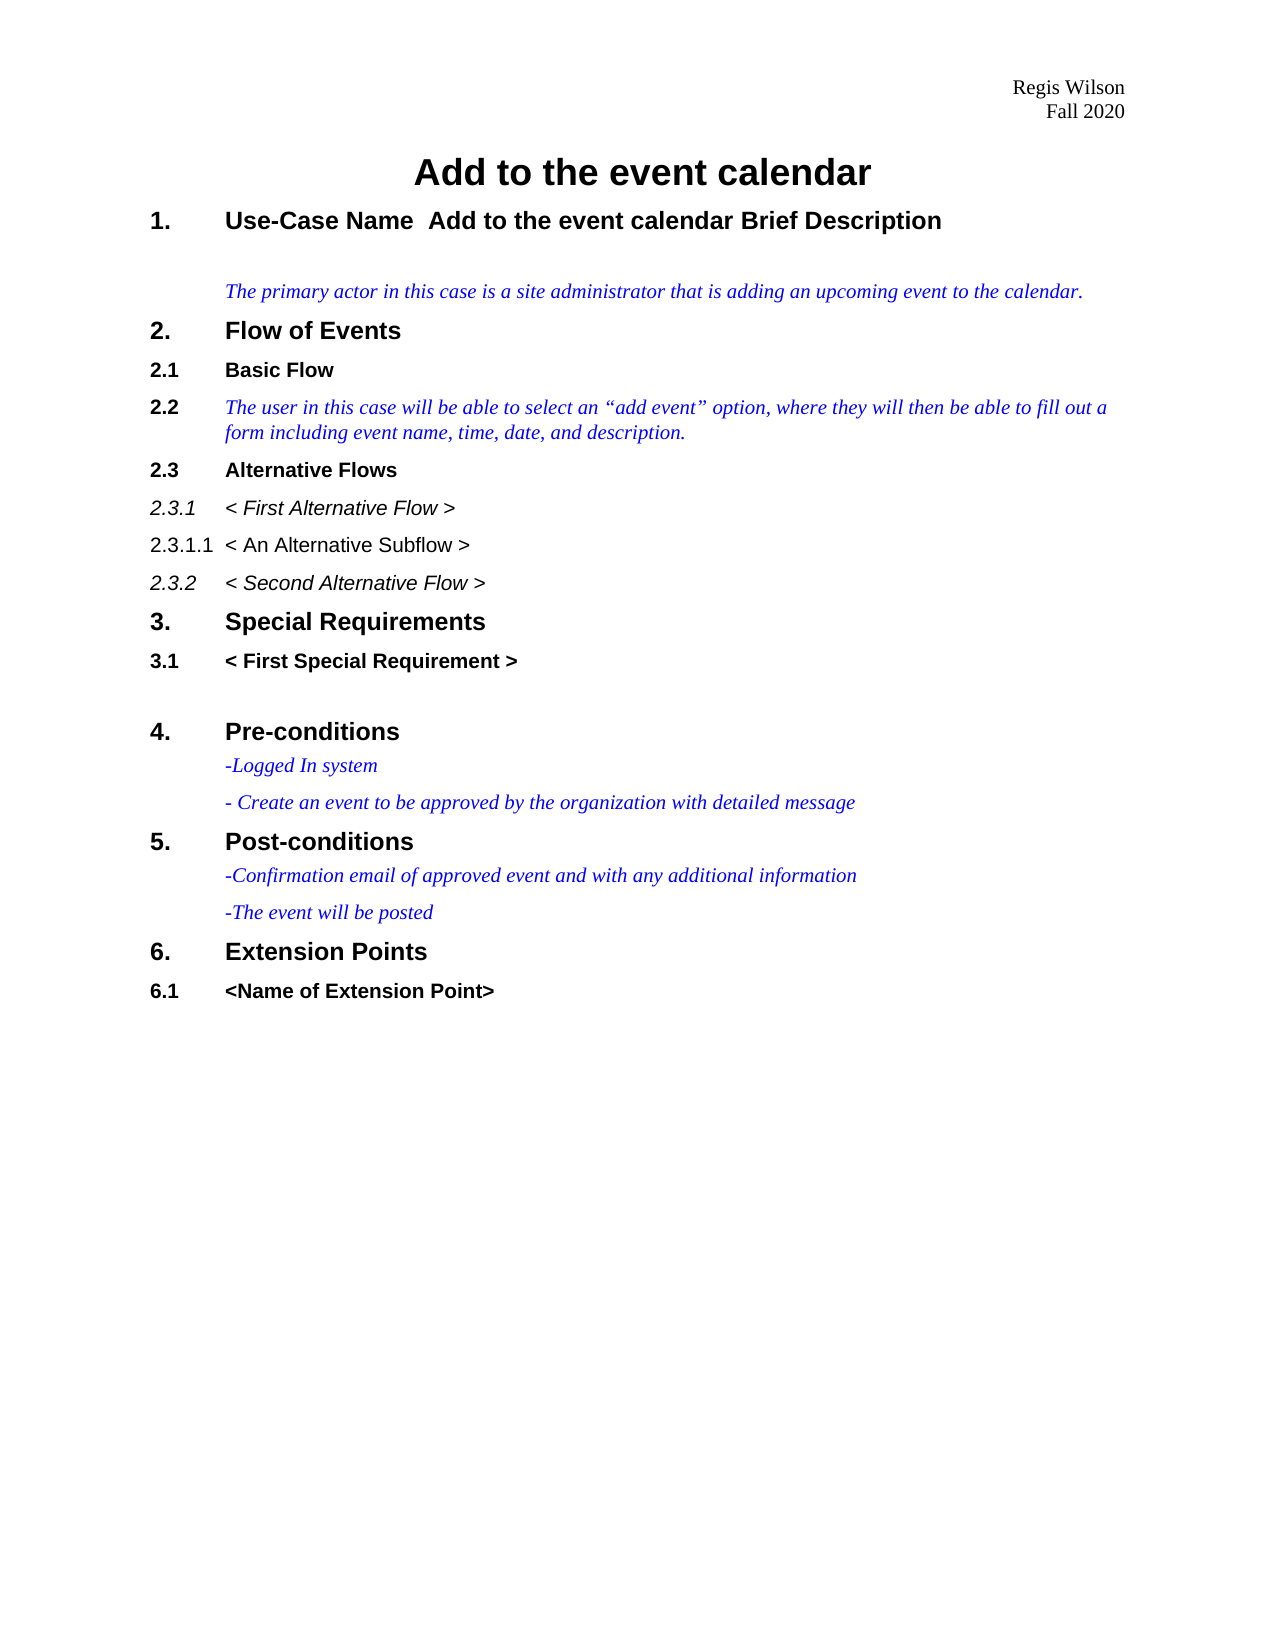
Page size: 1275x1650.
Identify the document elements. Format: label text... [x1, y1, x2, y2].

subtitle The primary actor in this case is a site administrator that is adding an upcoming event to the calendar. [225, 278, 1125, 303]
subtitle Basic Flow [150, 357, 1125, 382]
text -Logged In system [225, 752, 1125, 777]
subtitle Post-conditions [150, 827, 1125, 856]
subtitle Pre-conditions [150, 717, 1125, 746]
subtitle < First Special Requirement > [150, 648, 1125, 673]
subtitle < First Alternative Flow > [150, 494, 1125, 519]
subtitle The user in this case will be able to select an “add event” option, where they will then be able to fill out a form including event name, time, date, and description. [150, 394, 1125, 444]
subtitle Use-Case Name Add to the event calendar Brief Description [150, 206, 1125, 234]
text -Confirmation email of approved event and with any additional information [225, 862, 1125, 887]
subtitle Alternative Flows [150, 457, 1125, 482]
text - Create an event to be approved by the organization with detailed message [225, 789, 1125, 814]
subtitle Flow of Events [150, 316, 1125, 344]
subtitle Special Requirements [150, 607, 1125, 636]
text -The event will be posted [225, 899, 1125, 924]
subtitle < Second Alternative Flow > [150, 569, 1125, 594]
subtitle <Name of Extension Point> [150, 978, 1125, 1003]
subtitle Extension Points [150, 937, 1125, 966]
subtitle < An Alternative Subflow > [150, 532, 1125, 557]
title Use Case Specification: Add to the event calendar [150, 150, 1125, 193]
